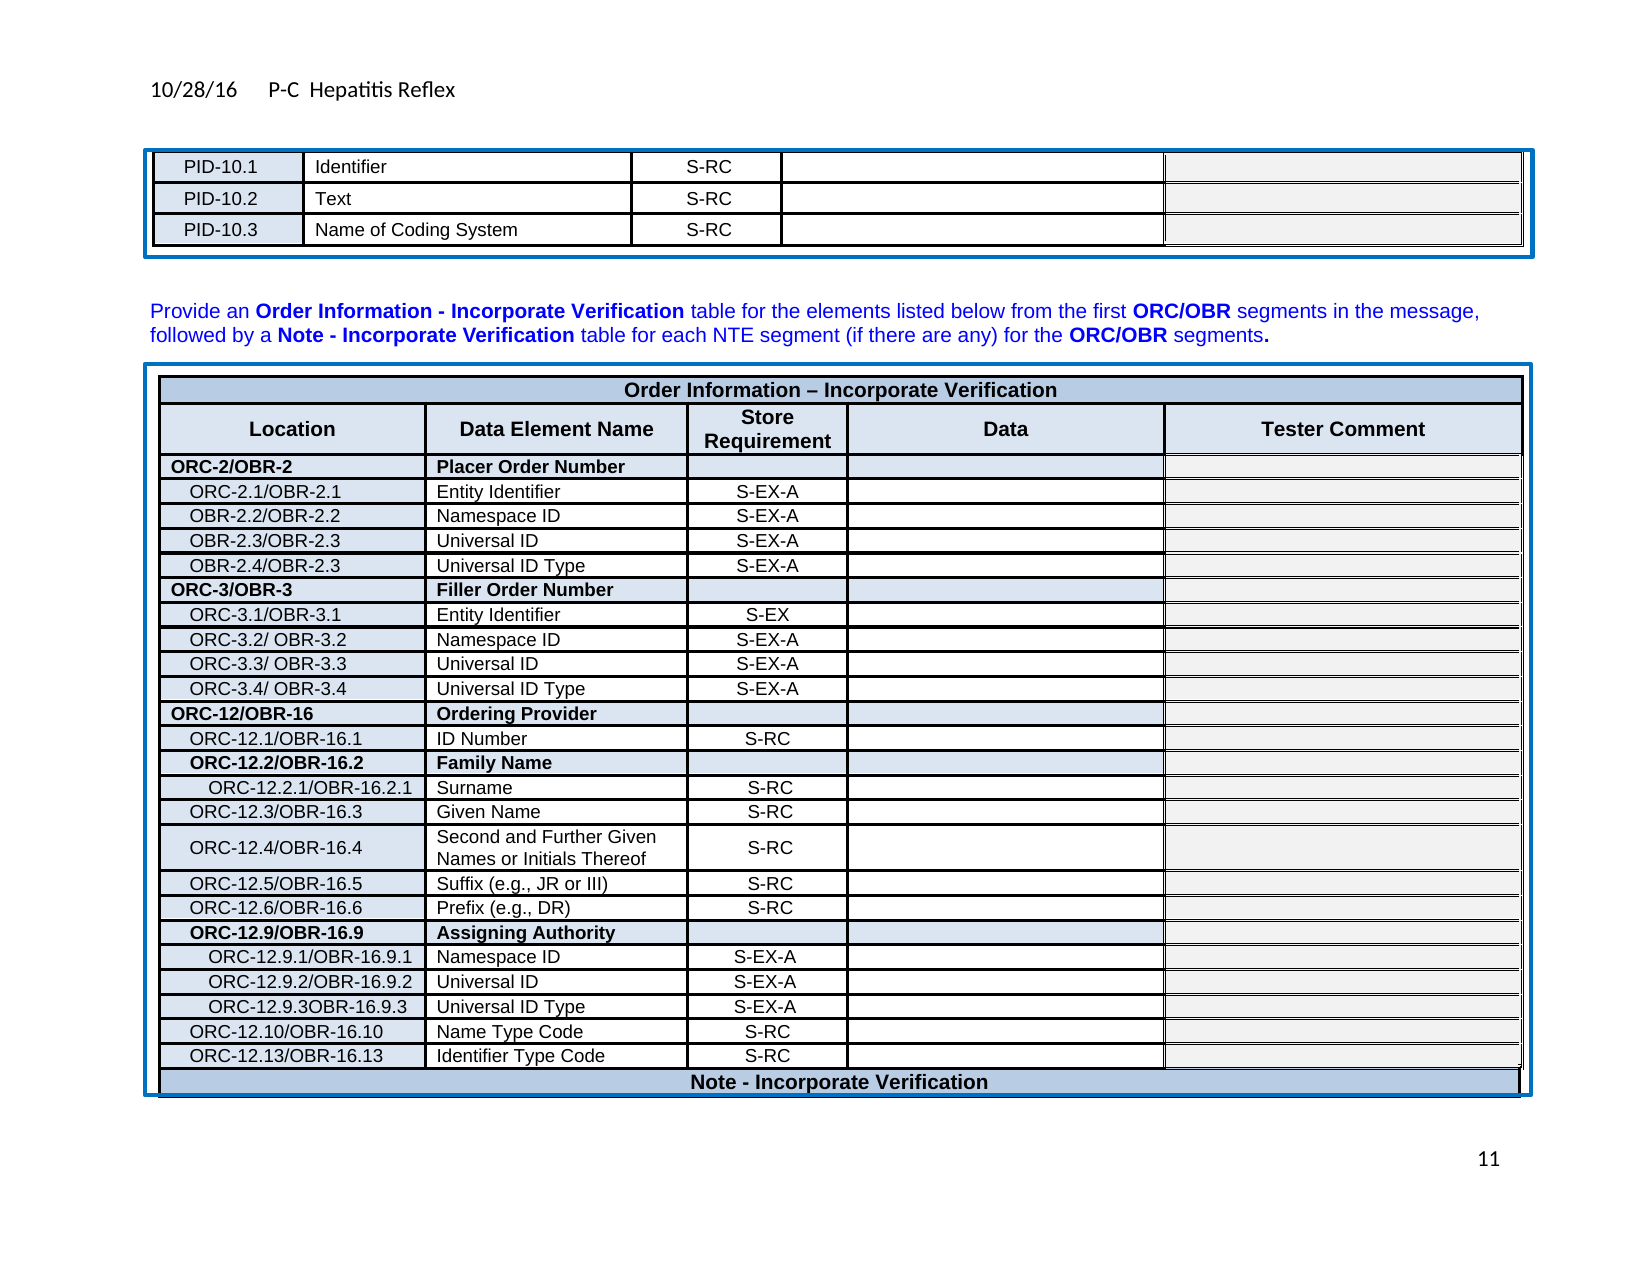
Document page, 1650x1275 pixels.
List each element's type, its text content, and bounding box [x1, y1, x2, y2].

table_cell ORC-12/OBR-16 [161, 703, 424, 724]
table_cell S-RC [689, 727, 846, 749]
table_cell [1166, 993, 1521, 1017]
table_cell [689, 752, 846, 773]
table_cell ORC-3.3/ OBR-3.3 [161, 653, 424, 675]
table_cell [783, 184, 1163, 212]
table_cell [849, 653, 1163, 675]
table_cell S-RC [689, 1045, 846, 1067]
table_cell [1166, 601, 1521, 625]
table_cell Universal ID Type [427, 996, 686, 1017]
table_cell Surname [427, 777, 686, 798]
table_cell OBR-2.2/OBR-2.2 [161, 505, 424, 527]
table_cell ID Number [427, 727, 686, 749]
table_cell Placer Order Number [427, 456, 686, 477]
table_cell OBR-2.4/OBR-2.3 [161, 555, 424, 576]
table_cell S-RC [689, 777, 846, 798]
table_cell [1166, 1042, 1522, 1067]
table_cell PID-10.1 [155, 153, 302, 181]
table_cell ORC-3.1/OBR-3.1 [161, 604, 424, 625]
table_cell ORC-12.4/OBR-16.4 [161, 826, 424, 869]
table_cell [1166, 700, 1521, 724]
table_cell Filler Order Number [427, 579, 686, 601]
table_cell S-EX-A [689, 678, 846, 699]
table_cell ORC-3.2/ OBR-3.2 [161, 629, 424, 650]
table_cell [849, 703, 1163, 724]
table_cell ORC-12.10/OBR-16.10 [161, 1020, 424, 1042]
table_cell Data Element Name [427, 405, 686, 453]
table_cell ORC-12.3/OBR-16.3 [161, 801, 424, 823]
table_cell [849, 872, 1163, 894]
table_cell S-RC [633, 184, 780, 212]
table_cell [689, 703, 846, 724]
table_header Order Information – Incorporate Verification [161, 378, 1521, 402]
table_cell OBR-2.3/OBR-2.3 [161, 530, 424, 551]
table_cell [1166, 968, 1522, 993]
table_cell [1166, 749, 1522, 773]
table_cell [849, 826, 1163, 869]
table_cell [1166, 774, 1521, 798]
table_cell Namespace ID [427, 505, 686, 527]
table_cell Tester Comment [1166, 405, 1521, 453]
table_cell [1166, 551, 1522, 576]
table_cell [849, 579, 1163, 601]
table_cell S-EX-A [689, 555, 846, 576]
table_cell [1166, 1017, 1522, 1042]
table_cell [849, 530, 1163, 551]
table_cell [1166, 943, 1522, 968]
table_cell Second and Further Given Names or Initials Thereof [427, 826, 686, 869]
table_cell [689, 579, 846, 601]
table_cell ORC-3.4/ OBR-3.4 [161, 678, 424, 699]
table_cell S-RC [633, 153, 780, 181]
table_cell [1166, 798, 1522, 823]
table_cell PID-10.2 [155, 184, 302, 212]
table_cell ORC-12.9.3OBR-16.9.3 [161, 996, 424, 1017]
table_cell [1166, 894, 1522, 918]
table_cell [849, 480, 1163, 502]
table_cell [849, 801, 1163, 823]
table_cell [1166, 576, 1522, 601]
table_cell Universal ID [427, 971, 686, 993]
table_cell Universal ID Type [427, 555, 686, 576]
table_cell [1166, 675, 1521, 699]
table_cell [849, 897, 1163, 918]
table_cell ORC-2.1/OBR-2.1 [161, 480, 424, 502]
table_cell Namespace ID [427, 946, 686, 968]
table_cell S-RC [689, 897, 846, 918]
table_cell [1166, 527, 1521, 551]
table_cell Name of Coding System [305, 215, 630, 243]
table_cell Entity Identifier [427, 604, 686, 625]
table_cell [1164, 212, 1522, 243]
table_cell S-EX-A [689, 996, 846, 1017]
table_cell ORC-12.13/OBR-16.13 [161, 1045, 424, 1067]
table_cell [849, 555, 1163, 576]
table_cell [849, 629, 1163, 650]
table_cell [1166, 823, 1522, 869]
table_cell Data [849, 405, 1163, 453]
table_cell [783, 215, 1163, 243]
table_cell [849, 727, 1163, 749]
table_cell S-RC [689, 1020, 846, 1042]
table_cell [1166, 477, 1522, 502]
table_cell ORC-3/OBR-3 [161, 579, 424, 601]
table_cell S-EX-A [689, 946, 846, 968]
table_cell [783, 153, 1163, 181]
table_cell PID-10.3 [155, 215, 302, 243]
table_cell S-EX-A [689, 505, 846, 527]
table_cell [1166, 869, 1522, 894]
table_cell ORC-2/OBR-2 [161, 456, 424, 477]
table_cell [1166, 724, 1522, 749]
table_cell Namespace ID [427, 629, 686, 650]
table_cell S-EX-A [689, 653, 846, 675]
table_cell [689, 922, 846, 943]
table_cell [849, 996, 1163, 1017]
table_cell Universal ID Type [427, 678, 686, 699]
table_cell [1166, 454, 1521, 477]
table_cell Universal ID [427, 653, 686, 675]
table_cell Family Name [427, 752, 686, 773]
table_cell ORC-12.9.1/OBR-16.9.1 [161, 946, 424, 968]
table_cell [1166, 650, 1522, 675]
table_cell Store Requirement [689, 405, 846, 453]
table_cell [849, 1045, 1163, 1067]
table_cell Note - Incorporate Verification [161, 1070, 1518, 1093]
table_cell Ordering Provider [427, 703, 686, 724]
table_cell Identifier [305, 153, 630, 181]
table_cell S-RC [689, 826, 846, 869]
table_cell ORC-12.9.2/OBR-16.9.2 [161, 971, 424, 993]
table_cell [849, 946, 1163, 968]
table_cell S-RC [689, 872, 846, 894]
table_cell [849, 456, 1163, 477]
text Provide an Order Information - Incorporate Verification table for the elements listed below from the first ORC/OBR segments in the message, followed by a Note - Incorporate Verification table for each NTE segment (if there are any) for the ORC/OBR segments. [150, 298, 1500, 346]
table_cell Universal ID [427, 530, 686, 551]
table_cell S-EX-A [689, 629, 846, 650]
table_cell [849, 1020, 1163, 1042]
table_cell ORC-12.6/OBR-16.6 [161, 897, 424, 918]
table_cell Identifier Type Code [427, 1045, 686, 1067]
table_cell Given Name [427, 801, 686, 823]
table_cell S-RC [633, 215, 780, 243]
table_cell ORC-12.2.1/OBR-16.2.1 [161, 777, 424, 798]
table_cell [849, 678, 1163, 699]
table_cell Entity Identifier [427, 480, 686, 502]
table_cell [689, 456, 846, 477]
table_cell ORC-12.1/OBR-16.1 [161, 727, 424, 749]
table_cell S-EX-A [689, 530, 846, 551]
table_cell ORC-12.9/OBR-16.9 [161, 922, 424, 943]
table_cell [849, 752, 1163, 773]
table_cell [1164, 153, 1521, 181]
table_cell [849, 922, 1163, 943]
table_cell [849, 505, 1163, 527]
table_cell [849, 604, 1163, 625]
table_cell [1166, 181, 1522, 212]
table_cell S-RC [689, 801, 846, 823]
table_cell [849, 777, 1163, 798]
table_cell Suffix (e.g., JR or III) [427, 872, 686, 894]
table_cell [849, 971, 1163, 993]
table_cell [1166, 625, 1522, 650]
table_cell S-EX [689, 604, 846, 625]
table_cell ORC-12.2/OBR-16.2 [161, 752, 424, 773]
table_cell Location [161, 405, 424, 453]
table_cell Assigning Authority [427, 922, 686, 943]
table_cell Prefix (e.g., DR) [427, 897, 686, 918]
table_cell [1166, 502, 1522, 527]
table_cell ORC-12.5/OBR-16.5 [161, 872, 424, 894]
table_cell S-EX-A [689, 480, 846, 502]
table_cell Text [305, 184, 630, 212]
table_cell Name Type Code [427, 1020, 686, 1042]
table_cell S-EX-A [689, 971, 846, 993]
table_cell [1166, 919, 1521, 943]
